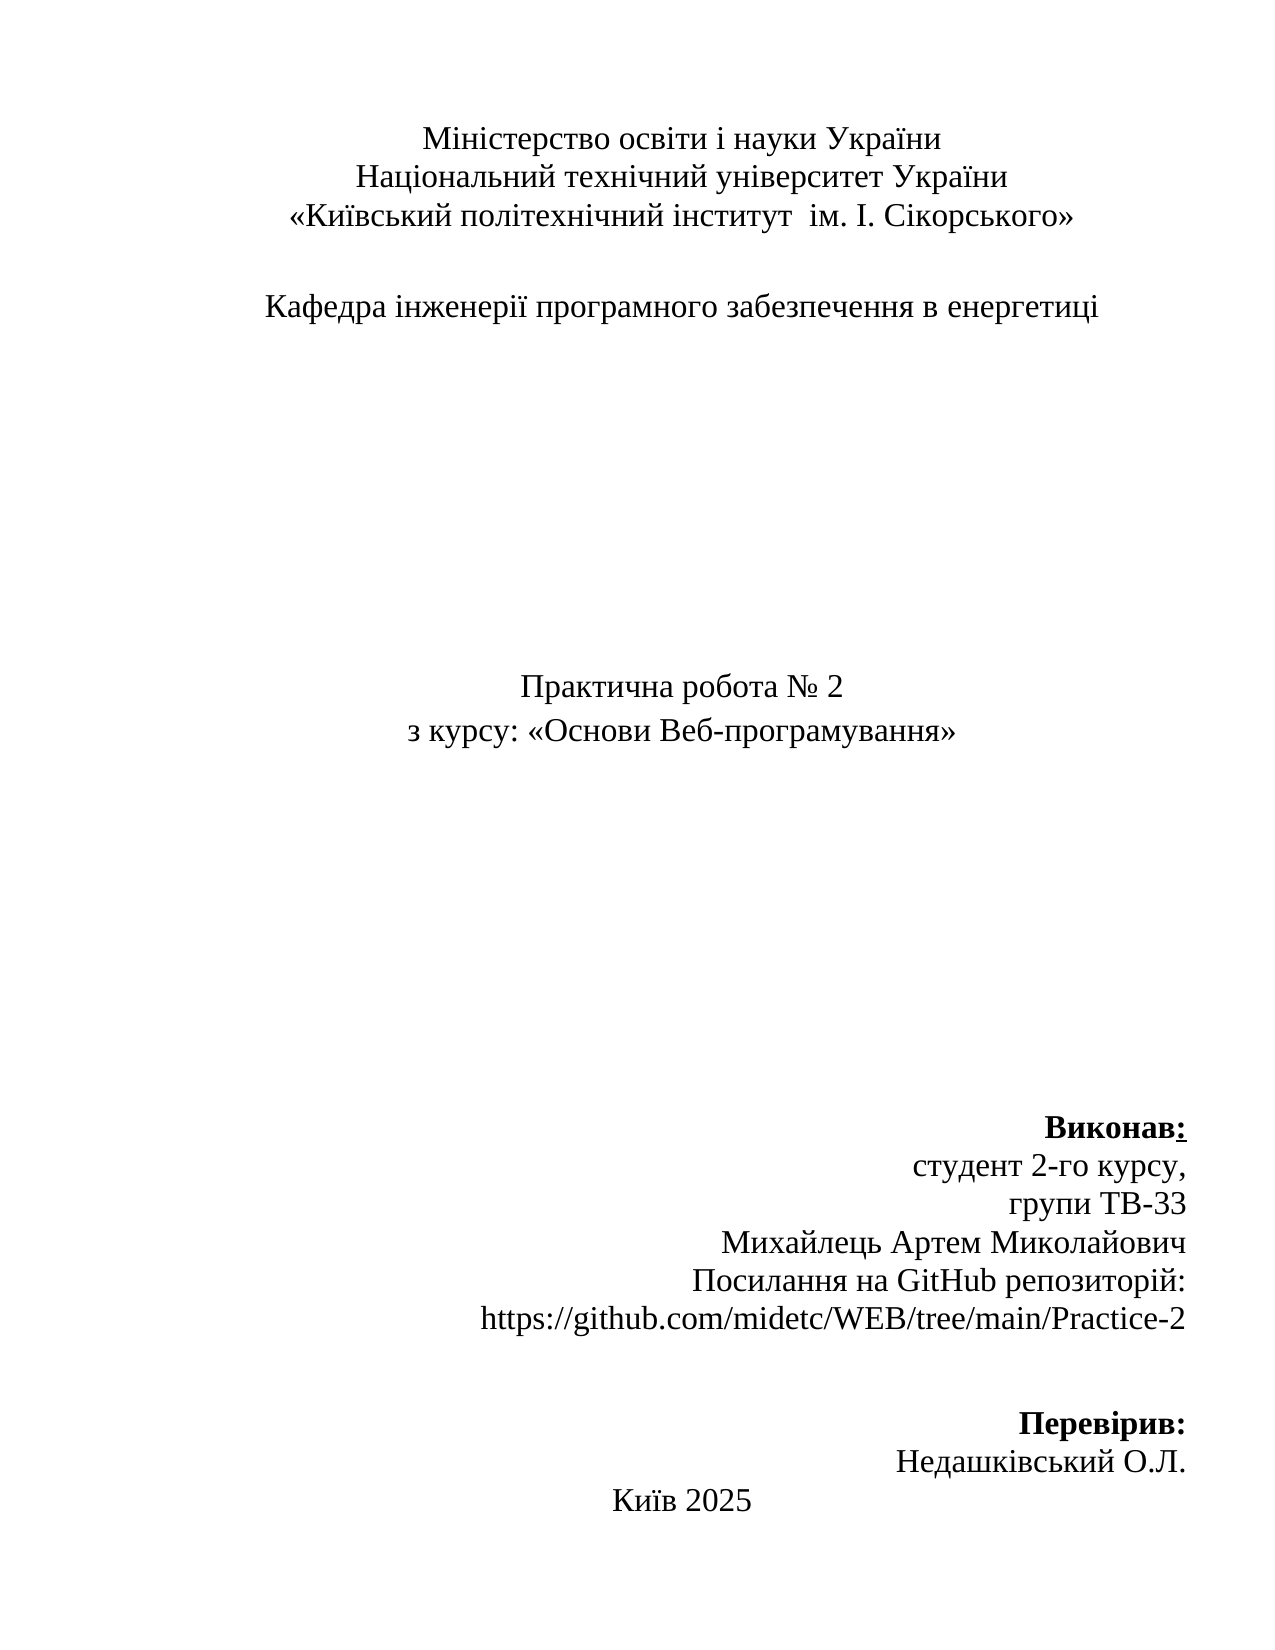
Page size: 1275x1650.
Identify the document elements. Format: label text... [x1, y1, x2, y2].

text Посилання на GitHub репозиторій: https://github.com/midetc/WEB/tree/main/Practice-2 [177, 1260, 1186, 1337]
text Перевірив: [177, 1403, 1186, 1442]
text Недашківський О.Л. [177, 1442, 1186, 1480]
text з курсу: «Основи Веб-програмування» [177, 710, 1186, 749]
text Практична робота № 2 [177, 666, 1186, 704]
text Виконав: студент 2-го курсу, групи ТВ-33 Михайлець Артем Миколайович [177, 1107, 1186, 1260]
text Кафедра інженерії програмного забезпечення в енергетиці [177, 286, 1186, 324]
text Міністерство освіти і науки України Національний технічний університет України [177, 118, 1186, 195]
text Київ 2025 [177, 1480, 1186, 1518]
text «Київський політехнічний інститут ім. І. Сікорського» [177, 195, 1186, 233]
